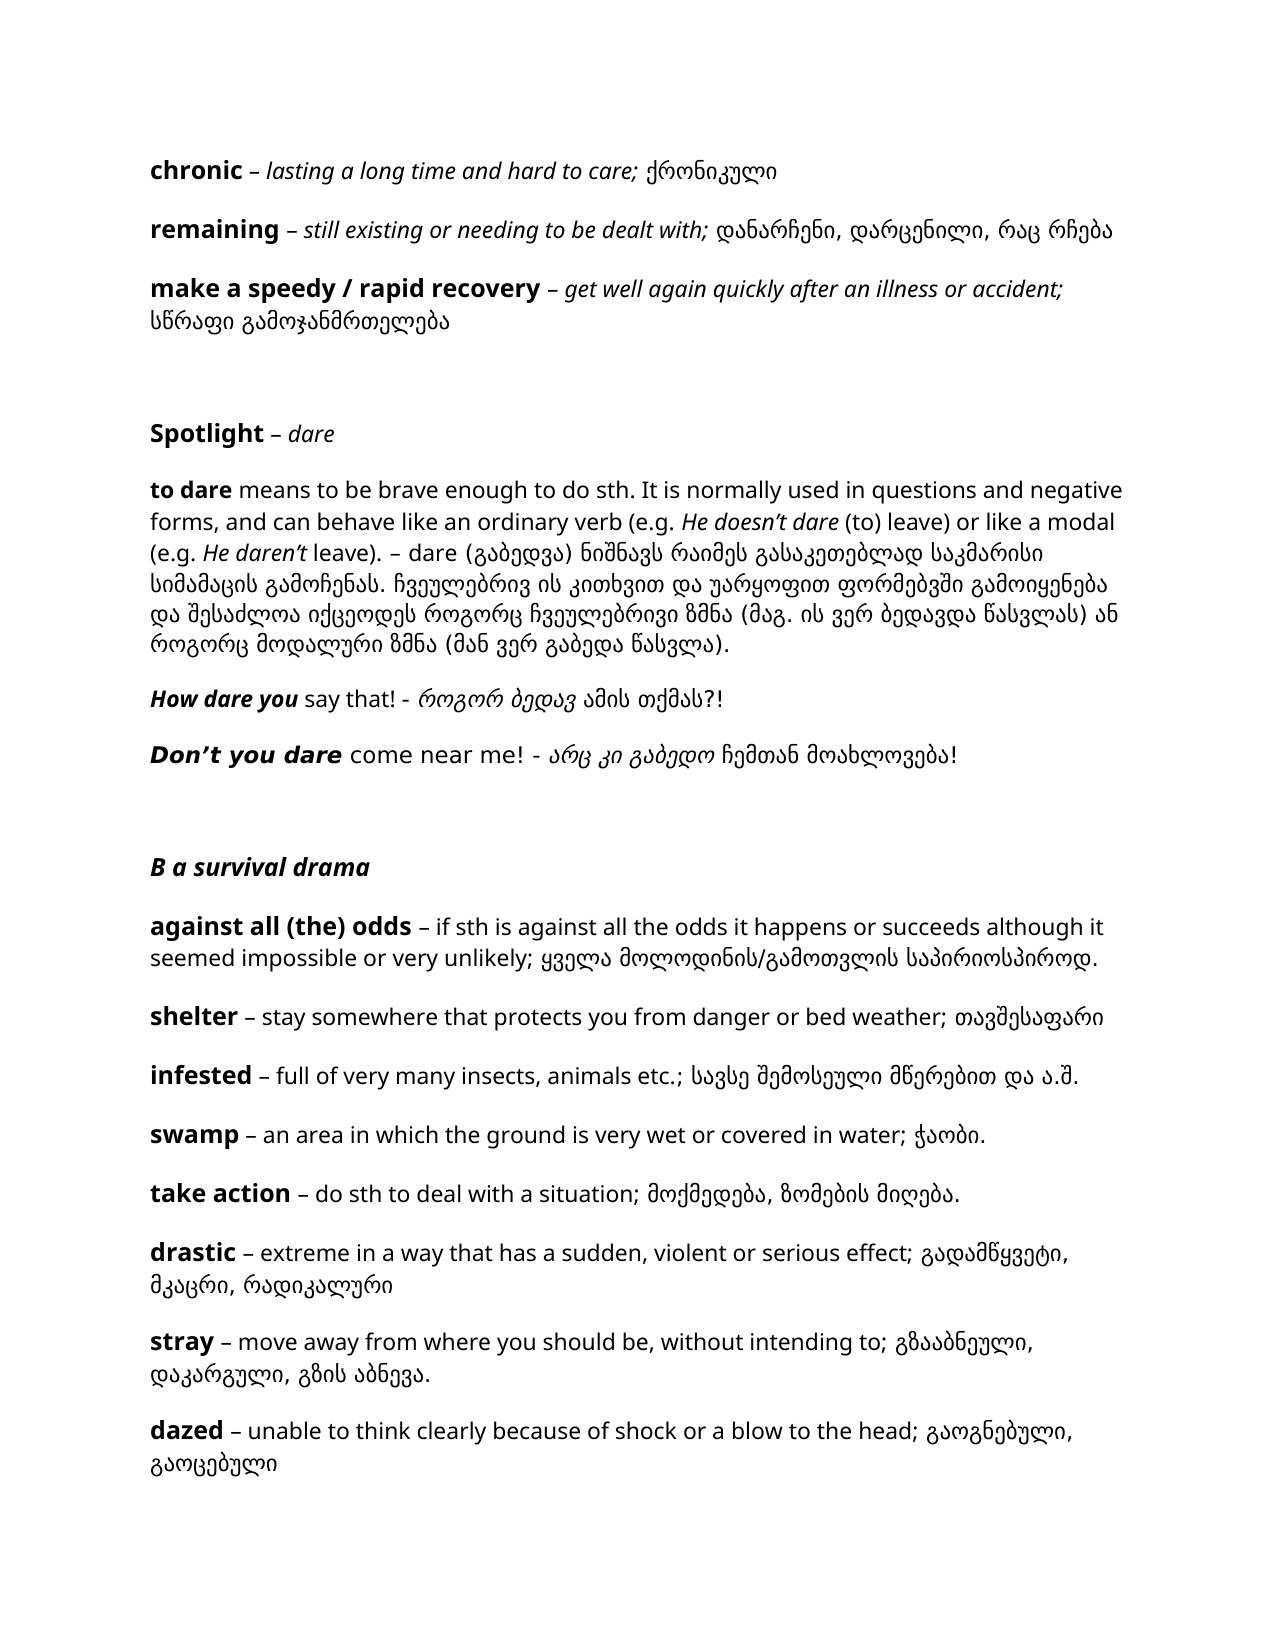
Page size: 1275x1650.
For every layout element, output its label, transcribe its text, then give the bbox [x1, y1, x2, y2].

text remaining – still existing or needing to be dealt with; დანარჩენი, დარცენილი, რაც რჩება [150, 212, 1125, 246]
text Don’t you dare come near me! - არც კი გაბედო ჩემთან მოახლოვება! [150, 739, 1125, 769]
text chronic – lasting a long time and hard to care; ქრონიკული [150, 153, 1125, 187]
text drastic – extreme in a way that has a sudden, violent or serious effect; გადამწყვეტი, მკაცრი, რადიკალური [150, 1235, 1125, 1299]
text dazed – unable to think clearly because of shock or a blow to the head; გაოგნებული, გაოცებული [150, 1413, 1125, 1477]
text to dare means to be brave enough to do sth. It is normally used in questions and negative forms, and can behave like an ordinary verb (e.g. He doesn’t dare (to) leave) or like a modal (e.g. He daren’t leave). – dare (გაბედვა) ნიშნავს რაიმეს გასაკეთებლად საკმარისი სიმამაცის გამოჩენას. ჩვეულებრივ ის კითხვით და უარყოფით ფორმებვში გამოიყენება და შესაძლოა იქცეოდეს როგორც ჩვეულებრივი ზმნა (მაგ. ის ვერ ბედავდა წასვლას) ან როგორც მოდალური ზმნა (მან ვერ გაბედა წასვლა). [150, 474, 1125, 658]
text against all (the) odds – if sth is against all the odds it happens or succeeds although it seemed impossible or very unlikely; ყველა მოლოდინის/გამოთვლის საპირიოსპიროდ. [150, 908, 1125, 974]
text stray – move away from where you should be, without intending to; გზააბნეული, დაკარგული, გზის აბნევა. [150, 1324, 1125, 1388]
text make a speedy / rapid recovery – get well again quickly after an illness or accident; სწრაფი გამოჯანმრთელება [150, 271, 1125, 335]
text shelter – stay somewhere that protects you from danger or bed weather; თავშესაფარი [150, 999, 1125, 1033]
text How dare you say that! - როგორ ბედავ ამის თქმას?! [150, 683, 1125, 714]
text Spotlight – dare [150, 415, 1125, 449]
text infested – full of very many insects, animals etc.; სავსე შემოსეული მწერებით და ა.შ. [150, 1058, 1125, 1092]
text swamp – an area in which the ground is very wet or covered in water; ჭაობი. [150, 1117, 1125, 1151]
text take action – do sth to deal with a situation; მოქმედება, ზომების მიღება. [150, 1176, 1125, 1210]
text B a survival drama [150, 849, 1125, 883]
